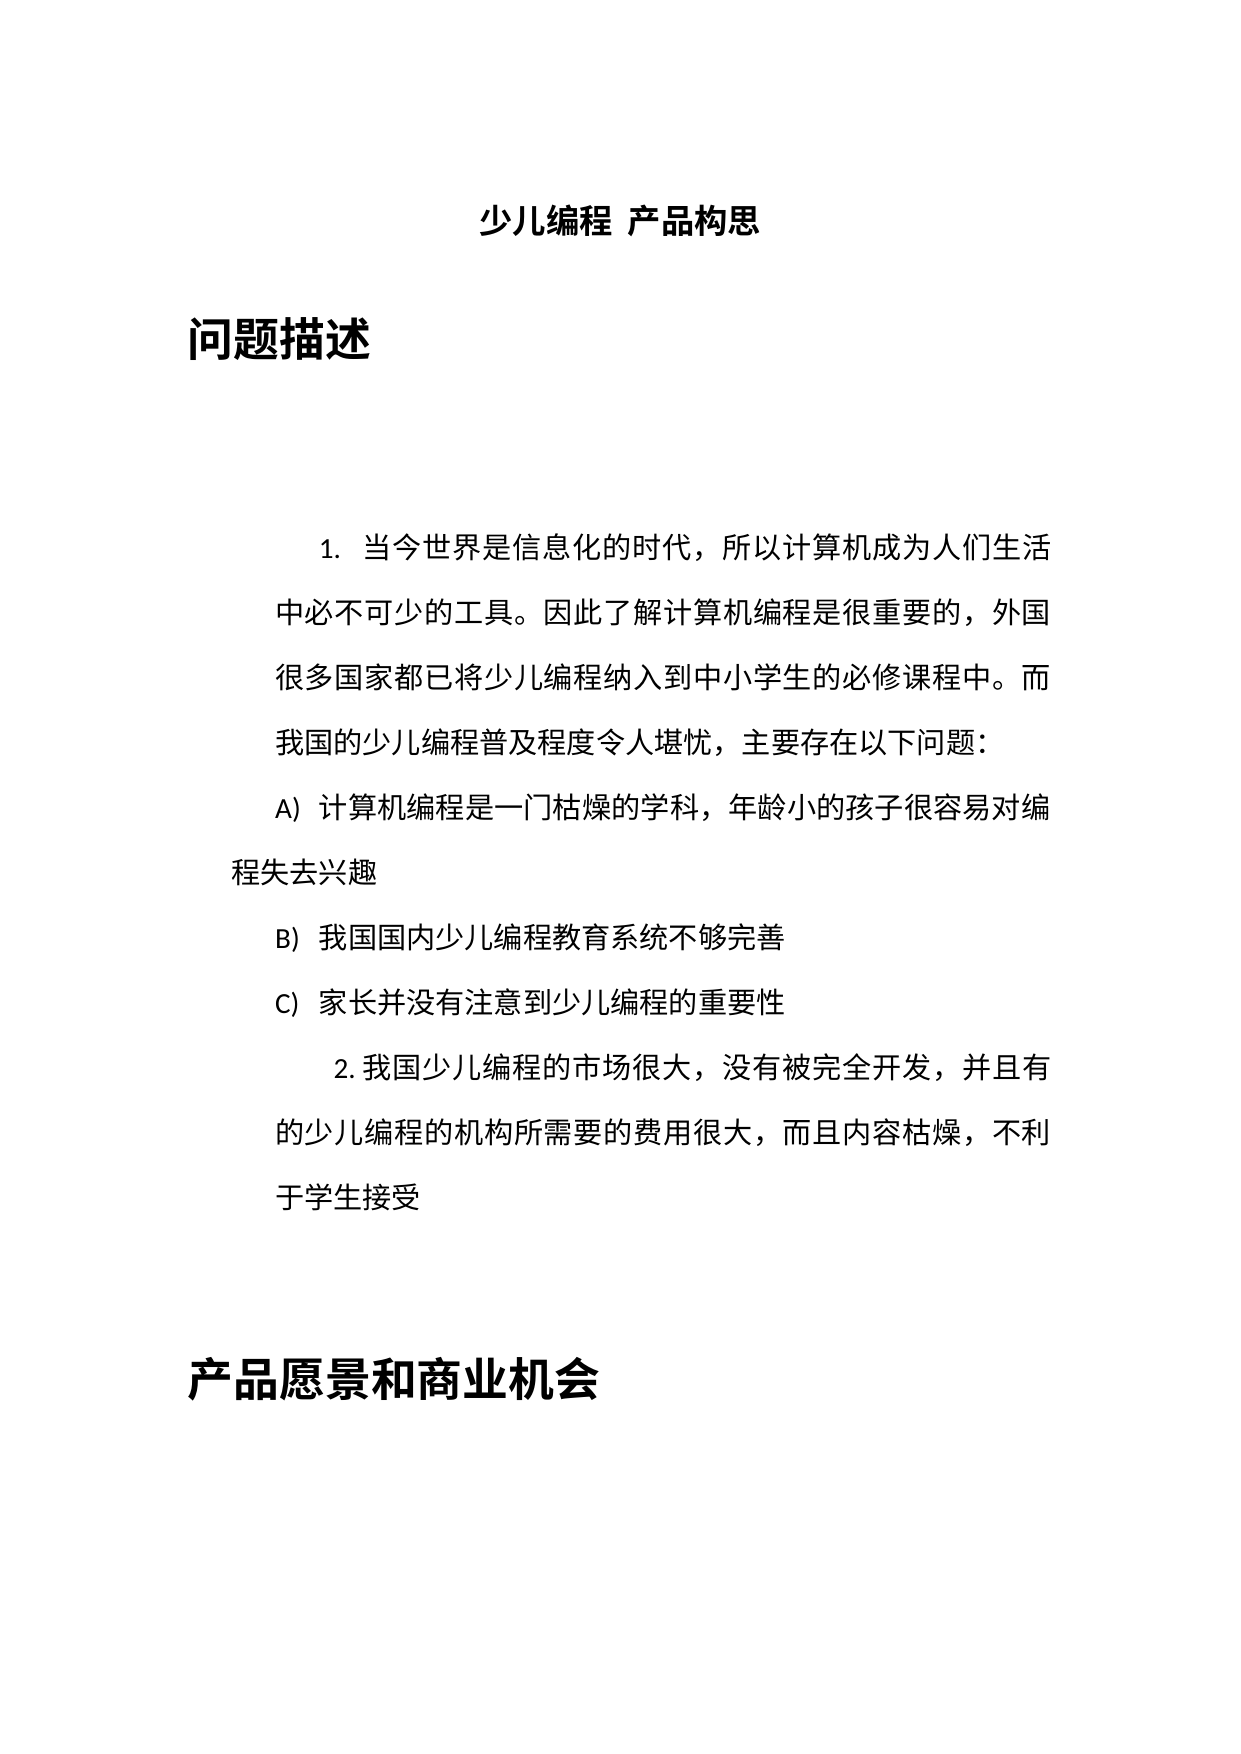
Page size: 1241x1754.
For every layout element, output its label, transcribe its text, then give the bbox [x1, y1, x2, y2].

list 计算机编程是一门枯燥的学科，年龄小的孩子很容易对编程失去兴趣 [231, 773, 1053, 903]
title 少儿编程 产品构思 [187, 187, 1053, 252]
list 家长并没有注意到少儿编程的重要性 [231, 968, 1053, 1033]
subtitle 产品愿景和商业机会 [187, 1328, 1053, 1426]
list 我国少儿编程的市场很大，没有被完全开发，并且有的少儿编程的机构所需要的费用很大，而且内容枯燥，不利于学生接受 [275, 1033, 1053, 1228]
list 当今世界是信息化的时代，所以计算机成为人们生活中必不可少的工具。因此了解计算机编程是很重要的，外国很多国家都已将少儿编程纳入到中小学生的必修课程中。而我国的少儿编程普及程度令人堪忧，主要存在以下问题： [275, 513, 1053, 773]
list 我国国内少儿编程教育系统不够完善 [231, 903, 1053, 968]
subtitle 问题描述 [187, 287, 1053, 385]
